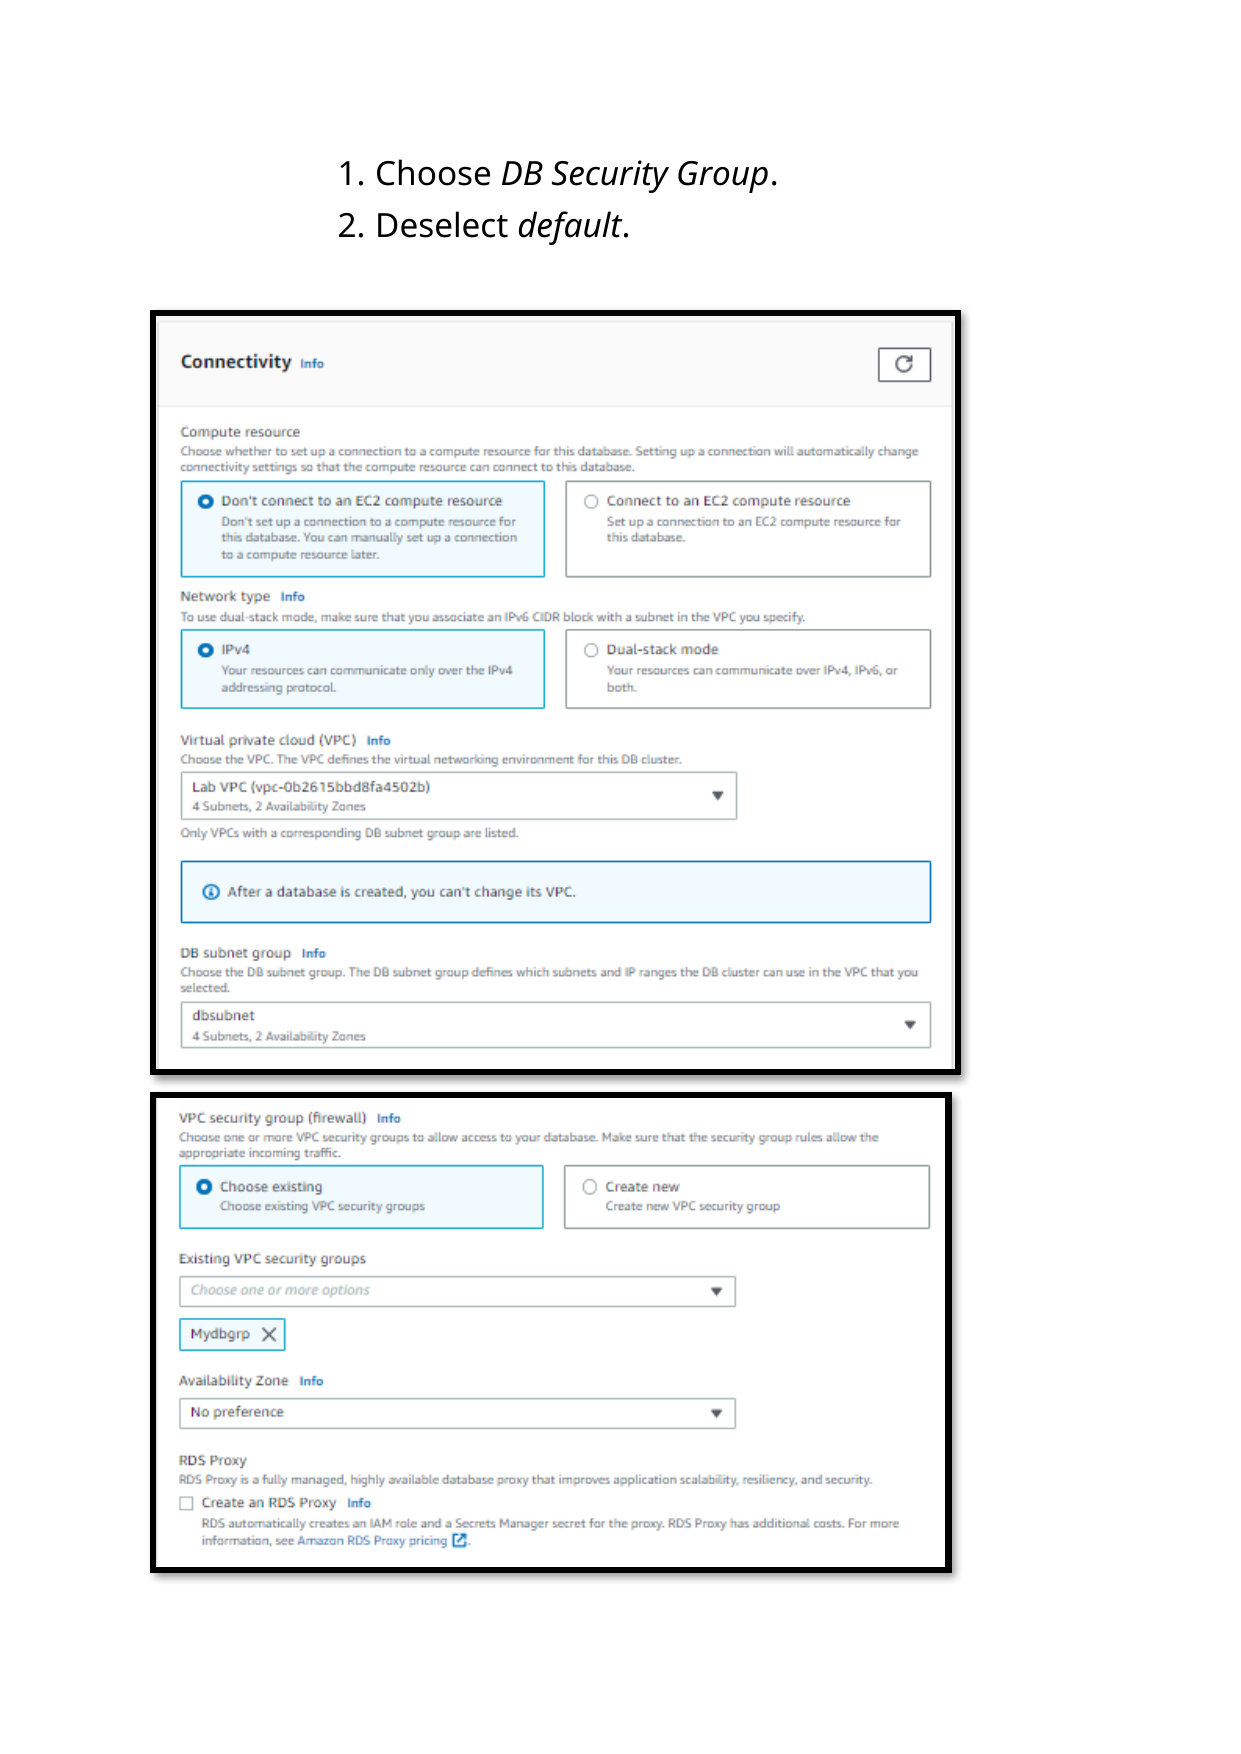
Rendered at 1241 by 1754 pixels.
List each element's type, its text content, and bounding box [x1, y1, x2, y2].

picture [156, 1098, 945, 1567]
list Deselect default. [337, 202, 1090, 248]
picture [156, 316, 955, 1069]
list Choose DB Security Group. [337, 150, 1090, 195]
